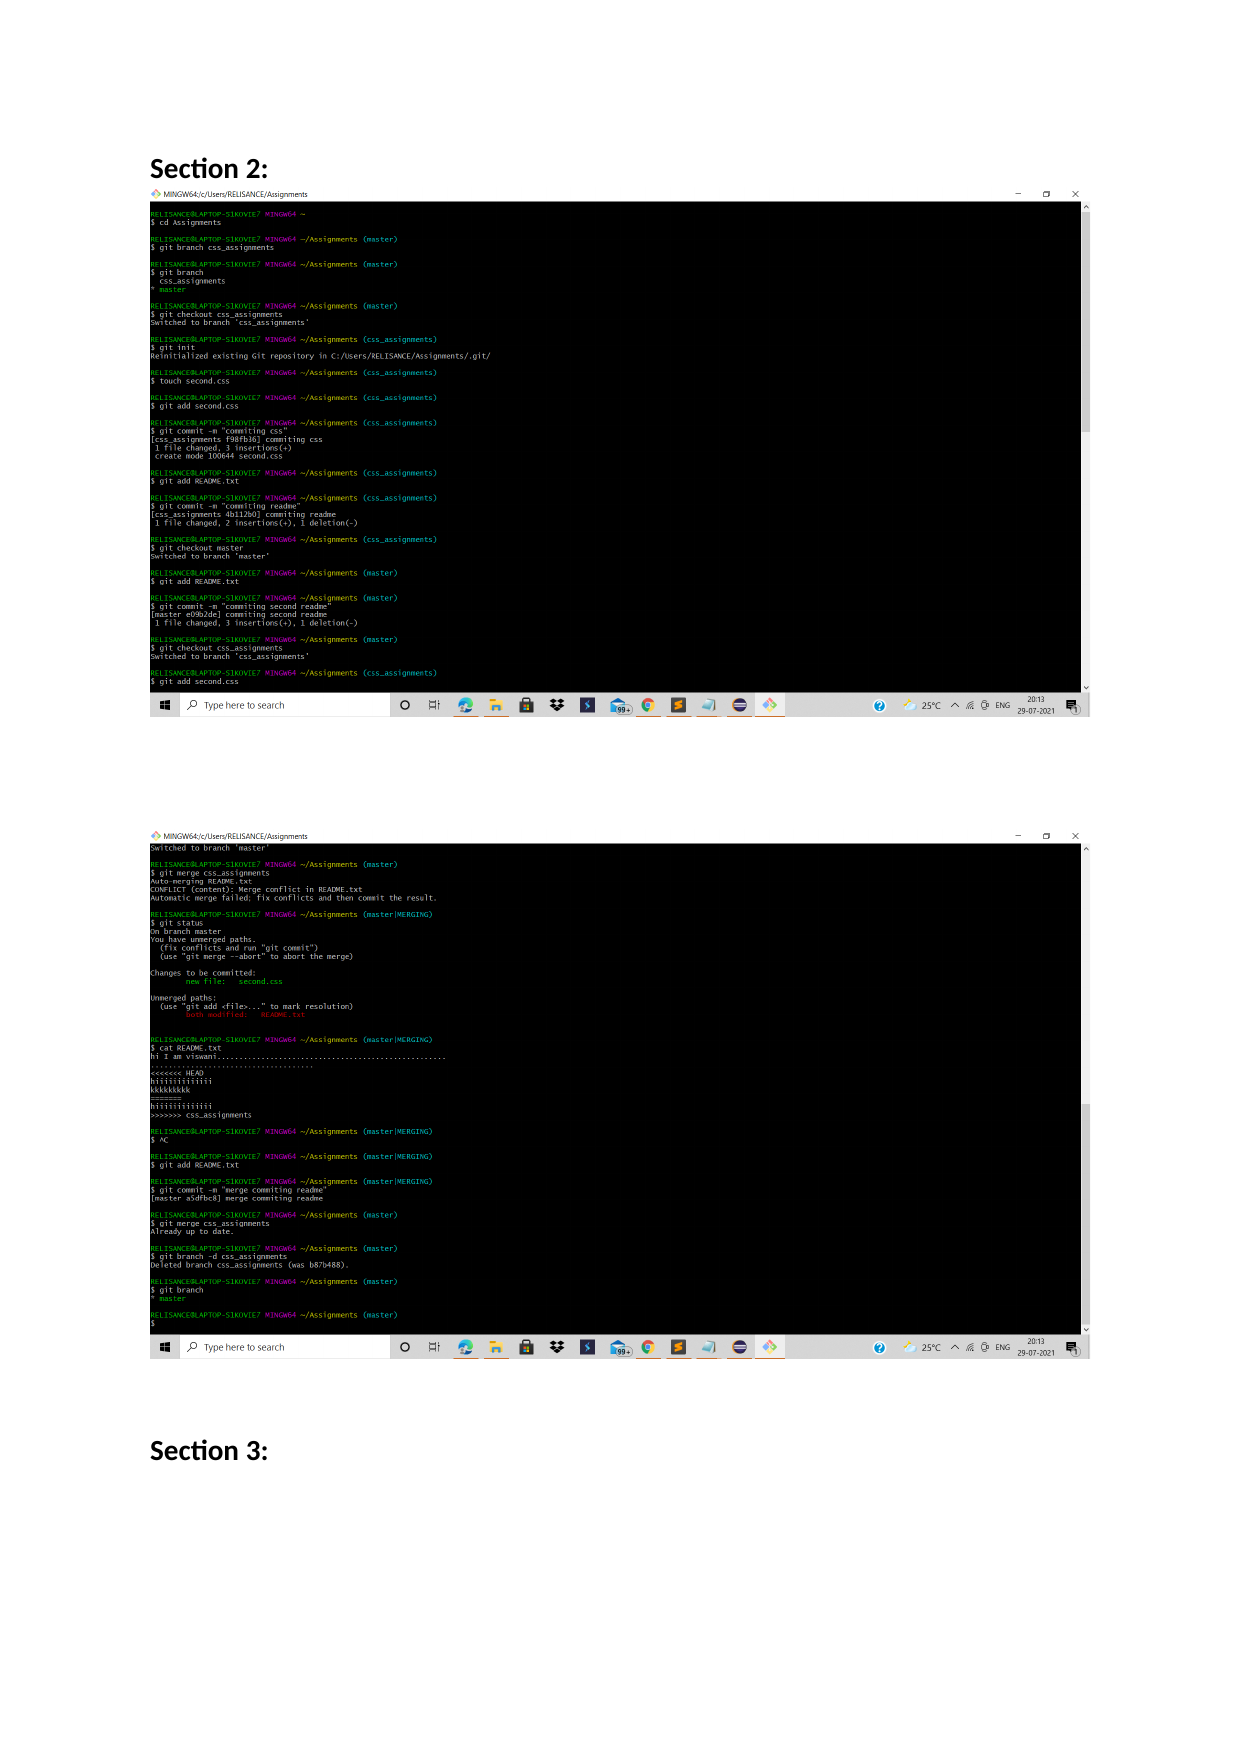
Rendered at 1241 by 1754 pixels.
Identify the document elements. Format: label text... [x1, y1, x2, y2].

text Section 2: [150, 150, 1090, 187]
picture [150, 829, 1091, 1359]
text Section 3: [150, 1432, 1090, 1468]
picture [150, 187, 1091, 717]
